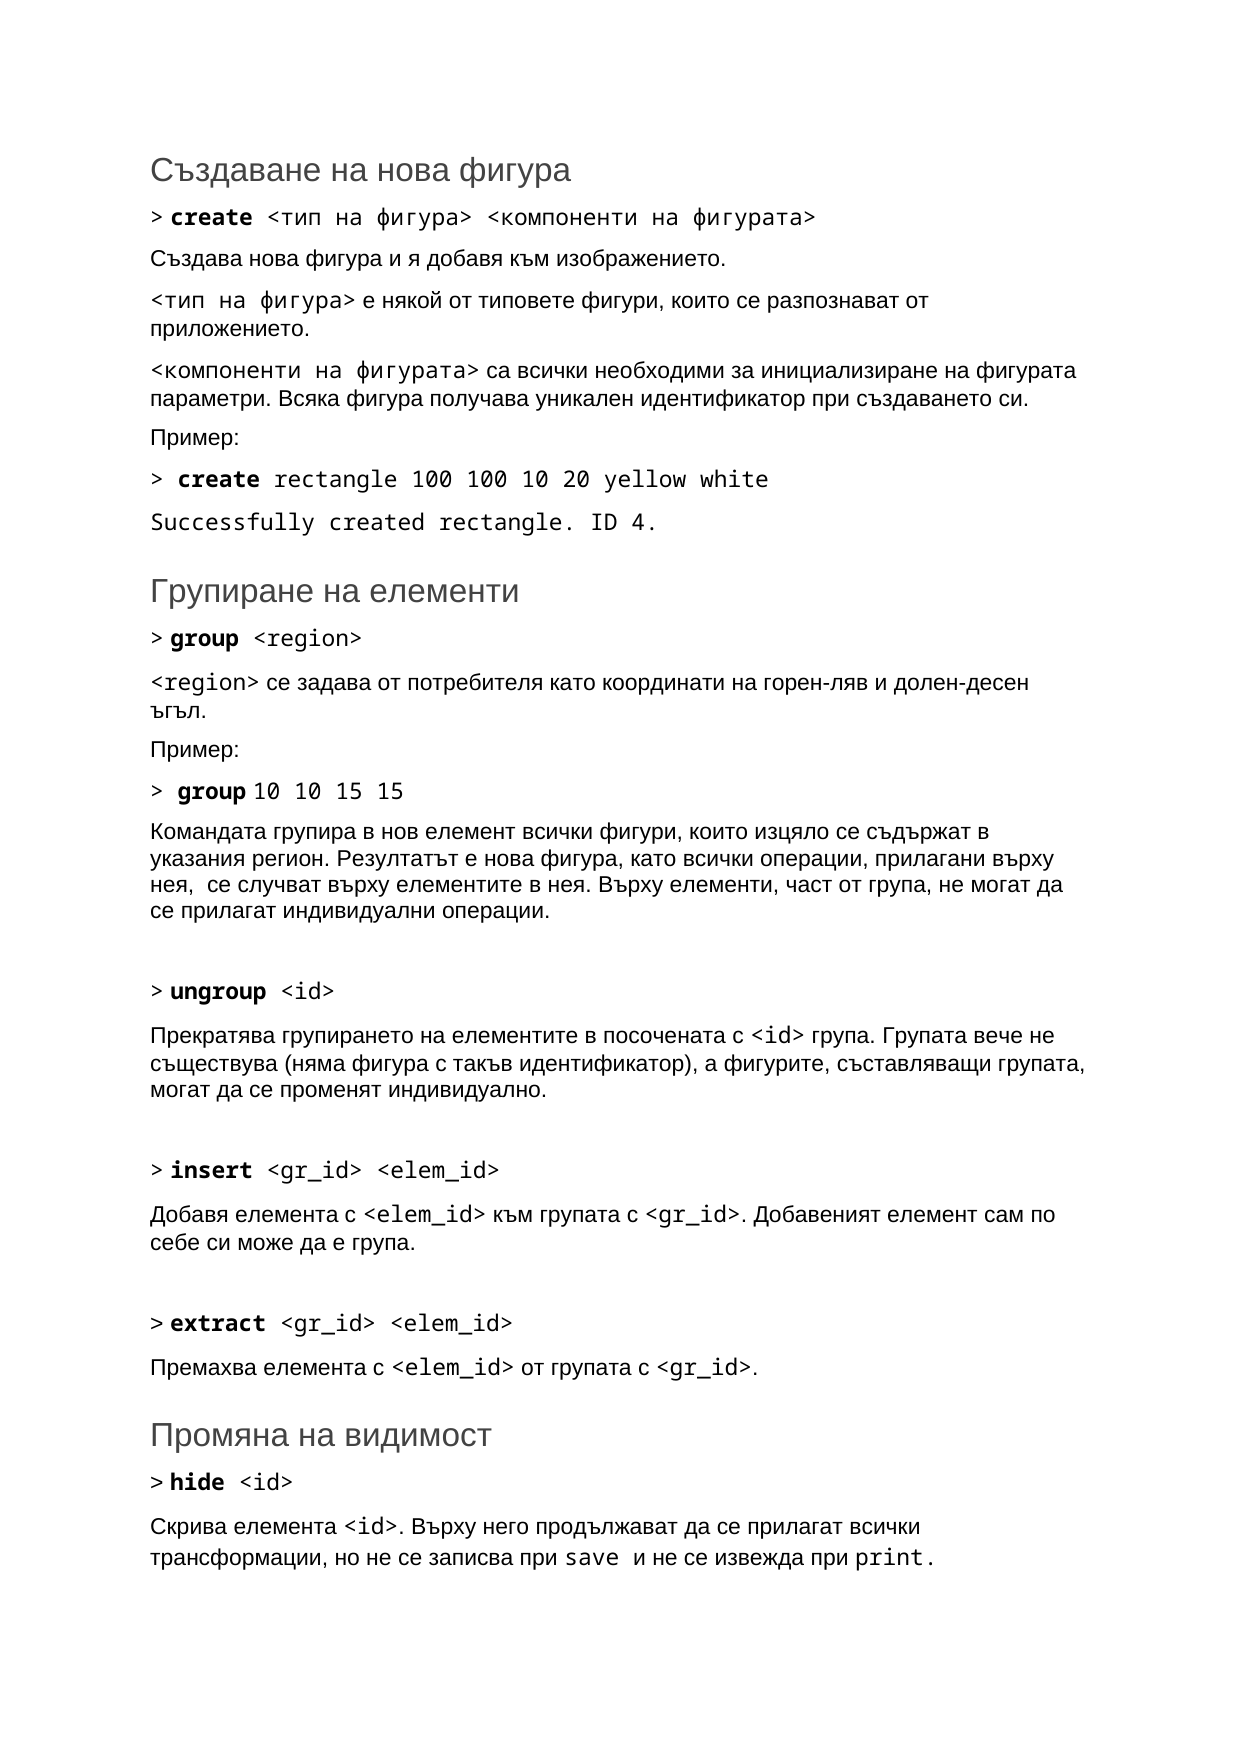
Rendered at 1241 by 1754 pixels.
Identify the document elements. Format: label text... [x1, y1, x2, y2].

text Скрива елемента <id>. Върху него продължават да се прилагат всички трансформации, но не се записва при save и не се извежда при print. [150, 1510, 1090, 1572]
subtitle Промяна на видимост [150, 1415, 1090, 1454]
text Пример: [150, 736, 1090, 762]
text Премахва елемента с <elem_id> от групата с <gr_id>. [150, 1351, 1090, 1382]
text > group 10 10 15 15 [150, 774, 1090, 806]
subtitle Групиране на елементи [150, 571, 1090, 609]
text > ungroup <id> [150, 975, 1090, 1006]
text Пример: [150, 424, 1090, 450]
text Successfully created rectangle. ID 4. [150, 506, 1090, 538]
text > extract <gr_id> <elem_id> [150, 1307, 1090, 1338]
text Командата групира в нов елемент всички фигури, които изцяло се съдържат в указания регион. Резултатът е нова фигура, като всички операции, прилагани върху нея, се случват върху елементите в нея. Върху елементи, част от група, не могат да се прилагат индивидуални операции. [150, 818, 1090, 924]
text Добавя елемента с <elem_id> към групата с <gr_id>. Добавеният елемент сам по себе си може да е група. [150, 1198, 1090, 1256]
subtitle Създаване на нова фигура [150, 150, 1090, 188]
text <тип на фигура> е някой от типовете фигури, които се разпознават от приложението. [150, 283, 1090, 341]
text > create rectangle 100 100 10 20 yellow white [150, 463, 1090, 494]
text > create <тип на фигура> <компоненти на фигурата> [150, 201, 1090, 232]
text > hide <id> [150, 1466, 1090, 1497]
text Прекратява групирането на елементите в посочената с <id> група. Групата вече не съществува (няма фигура с такъв идентификатор), а фигурите, съставляващи групата, могат да се променят индивидуално. [150, 1019, 1090, 1103]
text <компоненти на фигурата> са всички необходими за инициализиране на фигурата параметри. Всяка фигура получава уникален идентификатор при създаването си. [150, 354, 1090, 411]
text Създава нова фигура и я добавя към изображението. [150, 245, 1090, 271]
text <region> се задава от потребителя като координати на горен-ляв и долен-десен ъгъл. [150, 666, 1090, 723]
text > group <region> [150, 622, 1090, 653]
text > insert <gr_id> <elem_id> [150, 1154, 1090, 1185]
